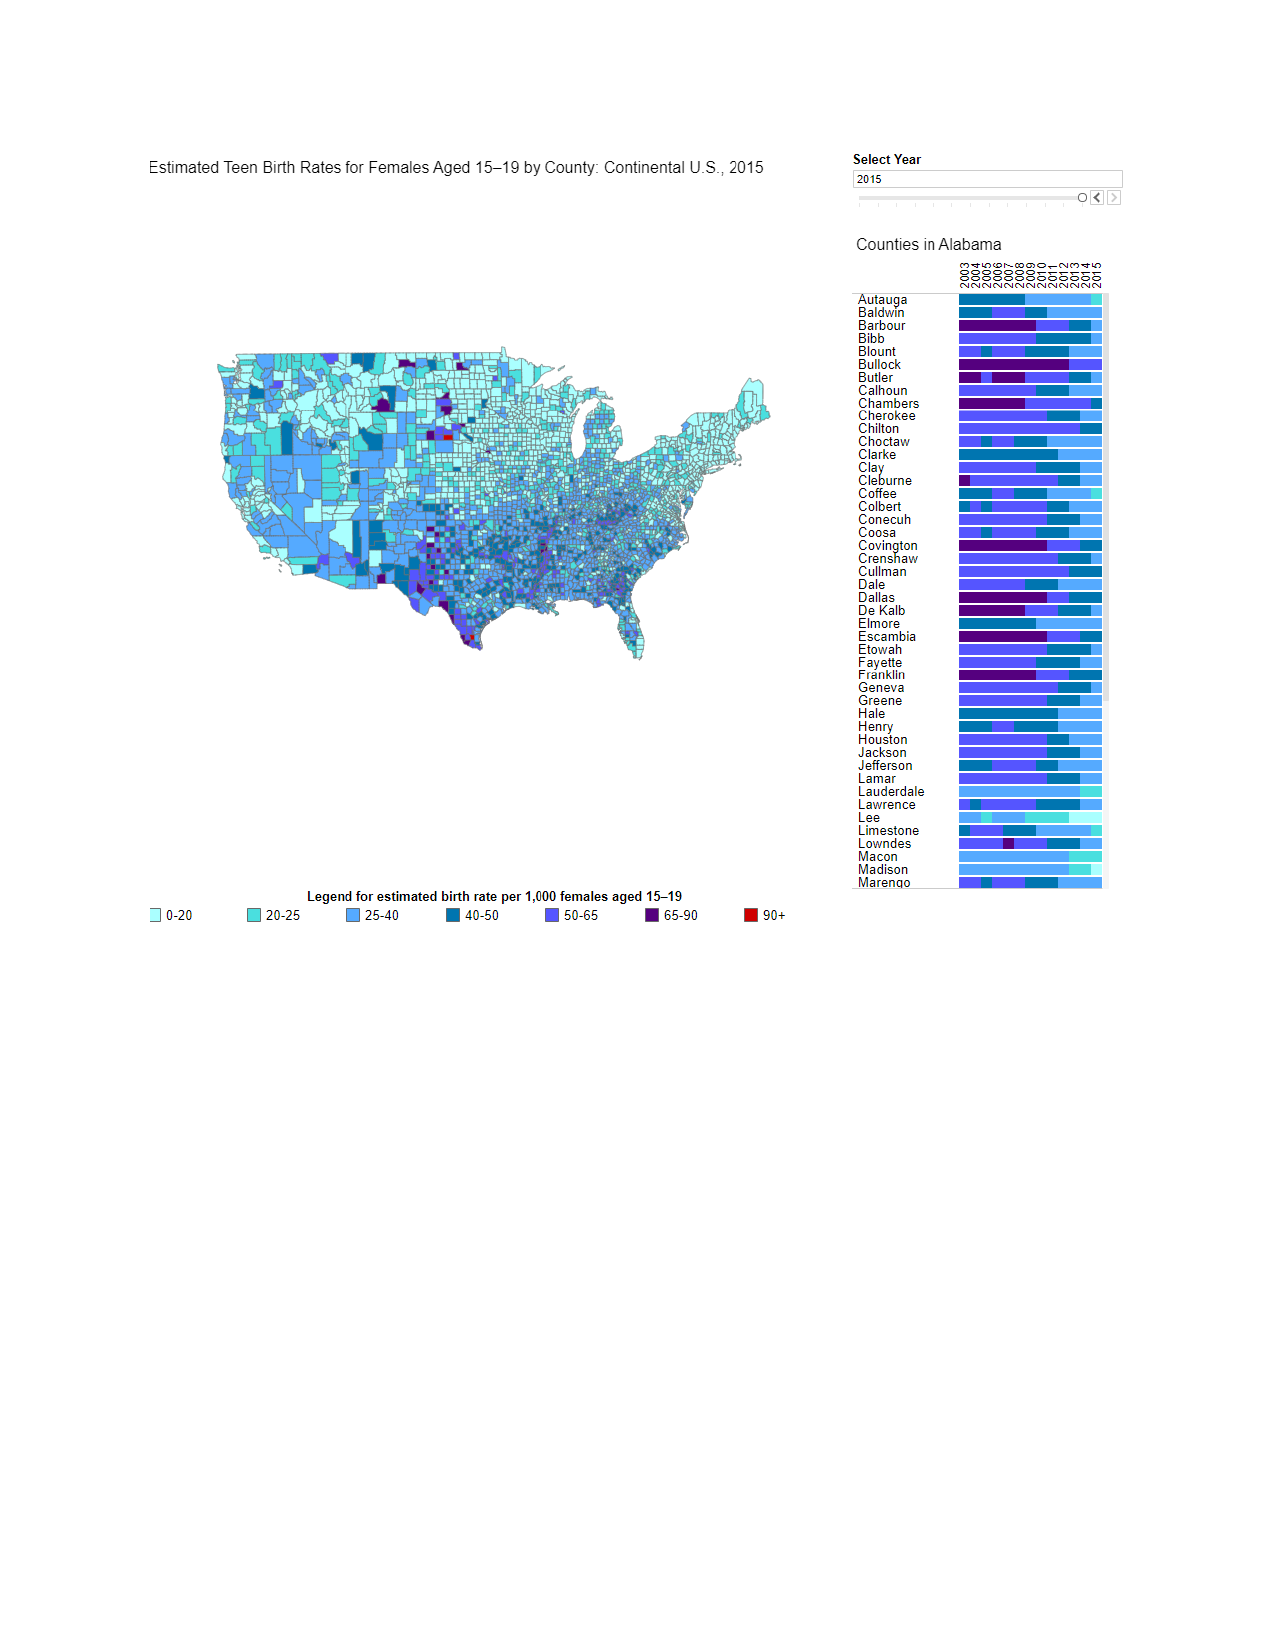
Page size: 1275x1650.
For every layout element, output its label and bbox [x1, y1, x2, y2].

picture [150, 150, 1125, 934]
